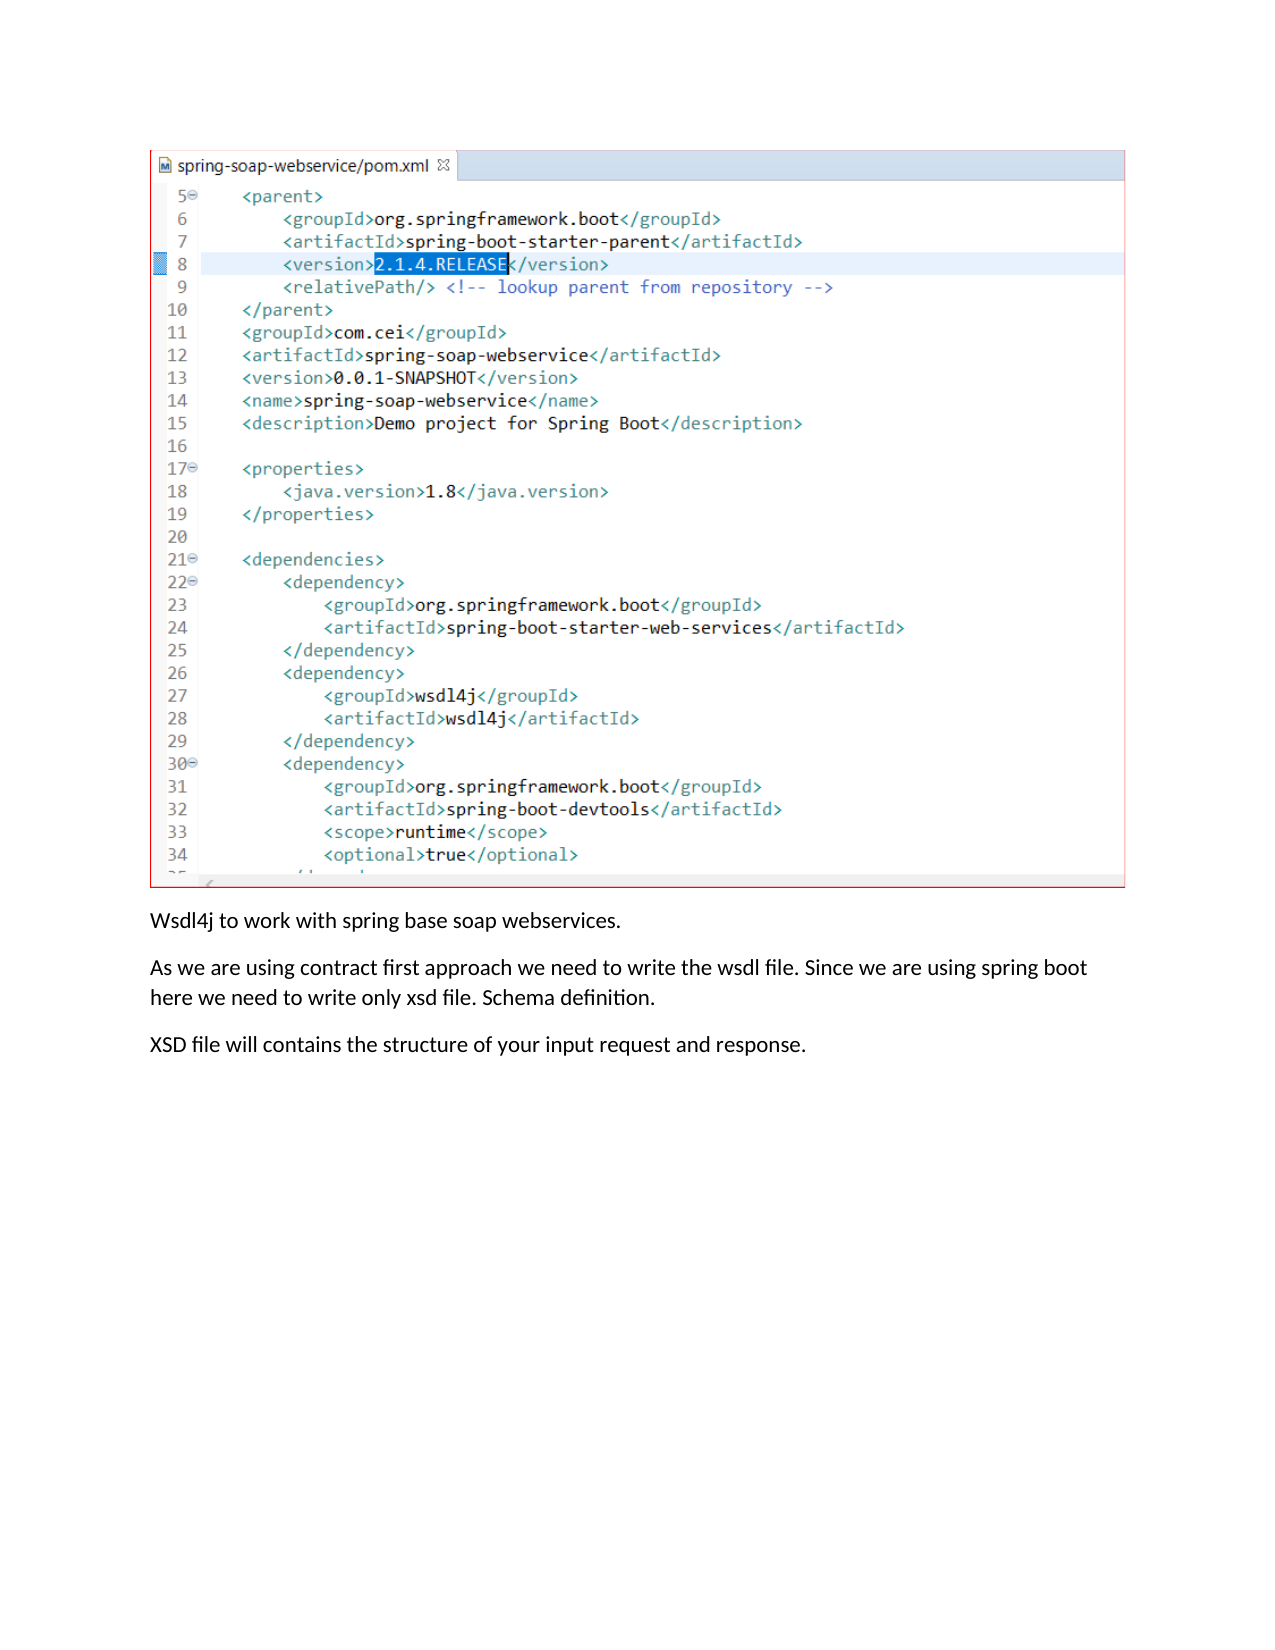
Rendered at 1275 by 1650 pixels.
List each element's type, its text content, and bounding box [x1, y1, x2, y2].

text XSD file will contains the structure of your input request and response. [150, 1030, 1125, 1058]
picture [150, 150, 1125, 888]
text As we are using contract first approach we need to write the wsdl file. Since we are using spring boot here we need to write only xsd file. Schema definition. [150, 953, 1125, 1011]
text Wsdl4j to work with spring base soap webservices. [150, 906, 1125, 934]
